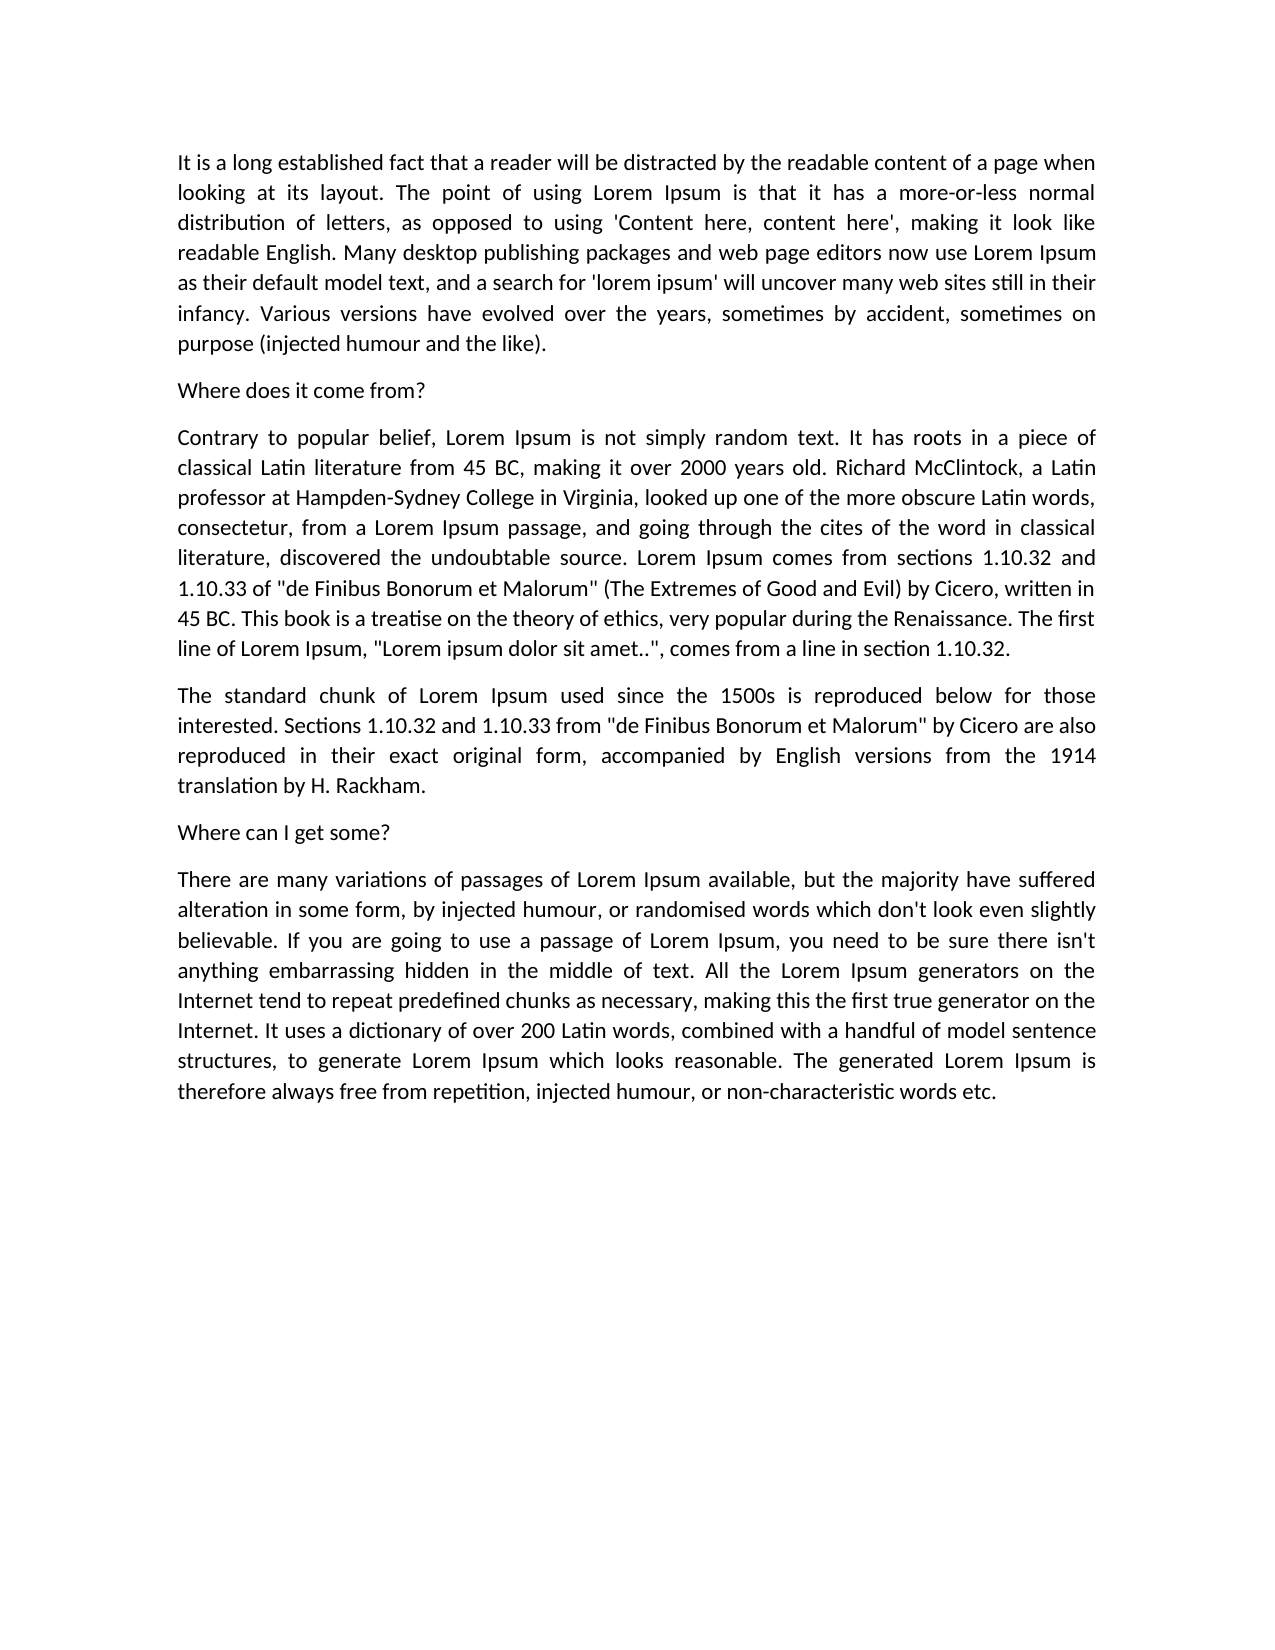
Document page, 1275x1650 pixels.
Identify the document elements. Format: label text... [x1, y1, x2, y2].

text Where does it come from? [177, 376, 1098, 404]
text Where can I get some? [177, 818, 1098, 846]
text The standard chunk of Lorem Ipsum used since the 1500s is reproduced below for those interested. Sections 1.10.32 and 1.10.33 from "de Finibus Bonorum et Malorum" by Cicero are also reproduced in their exact original form, accompanied by English versions from the 1914 translation by H. Rackham. [177, 681, 1098, 799]
text It is a long established fact that a reader will be distracted by the readable content of a page when looking at its layout. The point of using Lorem Ipsum is that it has a more-or-less normal distribution of letters, as opposed to using 'Content here, content here', making it look like readable English. Many desktop publishing packages and web page editors now use Lorem Ipsum as their default model text, and a search for 'lorem ipsum' will uncover many web sites still in their infancy. Various versions have evolved over the years, sometimes by accident, sometimes on purpose (injected humour and the like). [177, 148, 1098, 357]
text Contrary to popular belief, Lorem Ipsum is not simply random text. It has roots in a piece of classical Latin literature from 45 BC, making it over 2000 years old. Richard McClintock, a Latin professor at Hampden-Sydney College in Virginia, looked up one of the more obscure Latin words, consectetur, from a Lorem Ipsum passage, and going through the cites of the word in classical literature, discovered the undoubtable source. Lorem Ipsum comes from sections 1.10.32 and 1.10.33 of "de Finibus Bonorum et Malorum" (The Extremes of Good and Evil) by Cicero, written in 45 BC. This book is a treatise on the theory of ethics, very popular during the Renaissance. The first line of Lorem Ipsum, "Lorem ipsum dolor sit amet..", comes from a line in section 1.10.32. [177, 423, 1098, 662]
text There are many variations of passages of Lorem Ipsum available, but the majority have suffered alteration in some form, by injected humour, or randomised words which don't look even slightly believable. If you are going to use a passage of Lorem Ipsum, you need to be sure there isn't anything embarrassing hidden in the middle of text. All the Lorem Ipsum generators on the Internet tend to repeat predefined chunks as necessary, making this the first true generator on the Internet. It uses a dictionary of over 200 Latin words, combined with a handful of model sentence structures, to generate Lorem Ipsum which looks reasonable. The generated Lorem Ipsum is therefore always free from repetition, injected humour, or non-characteristic words etc. [177, 865, 1098, 1105]
